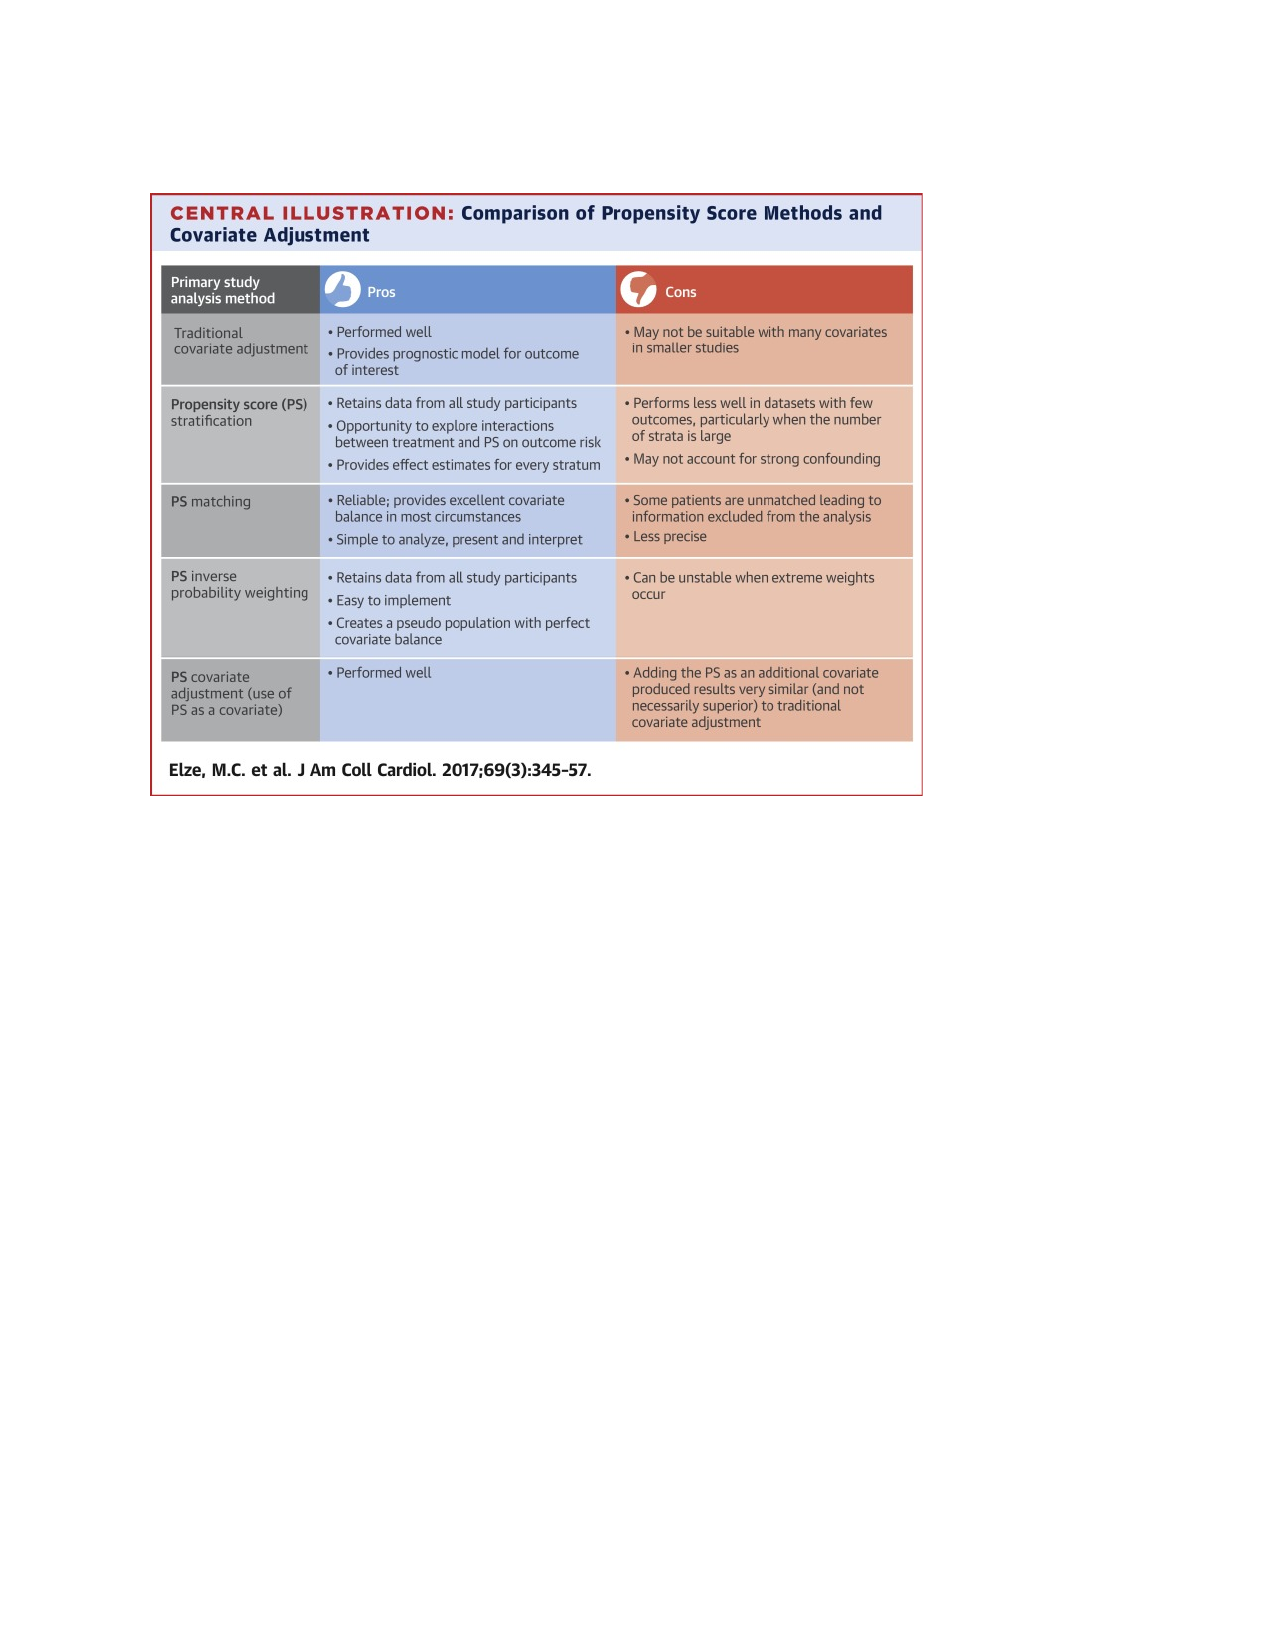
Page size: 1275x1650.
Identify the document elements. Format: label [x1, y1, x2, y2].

picture [150, 193, 923, 796]
